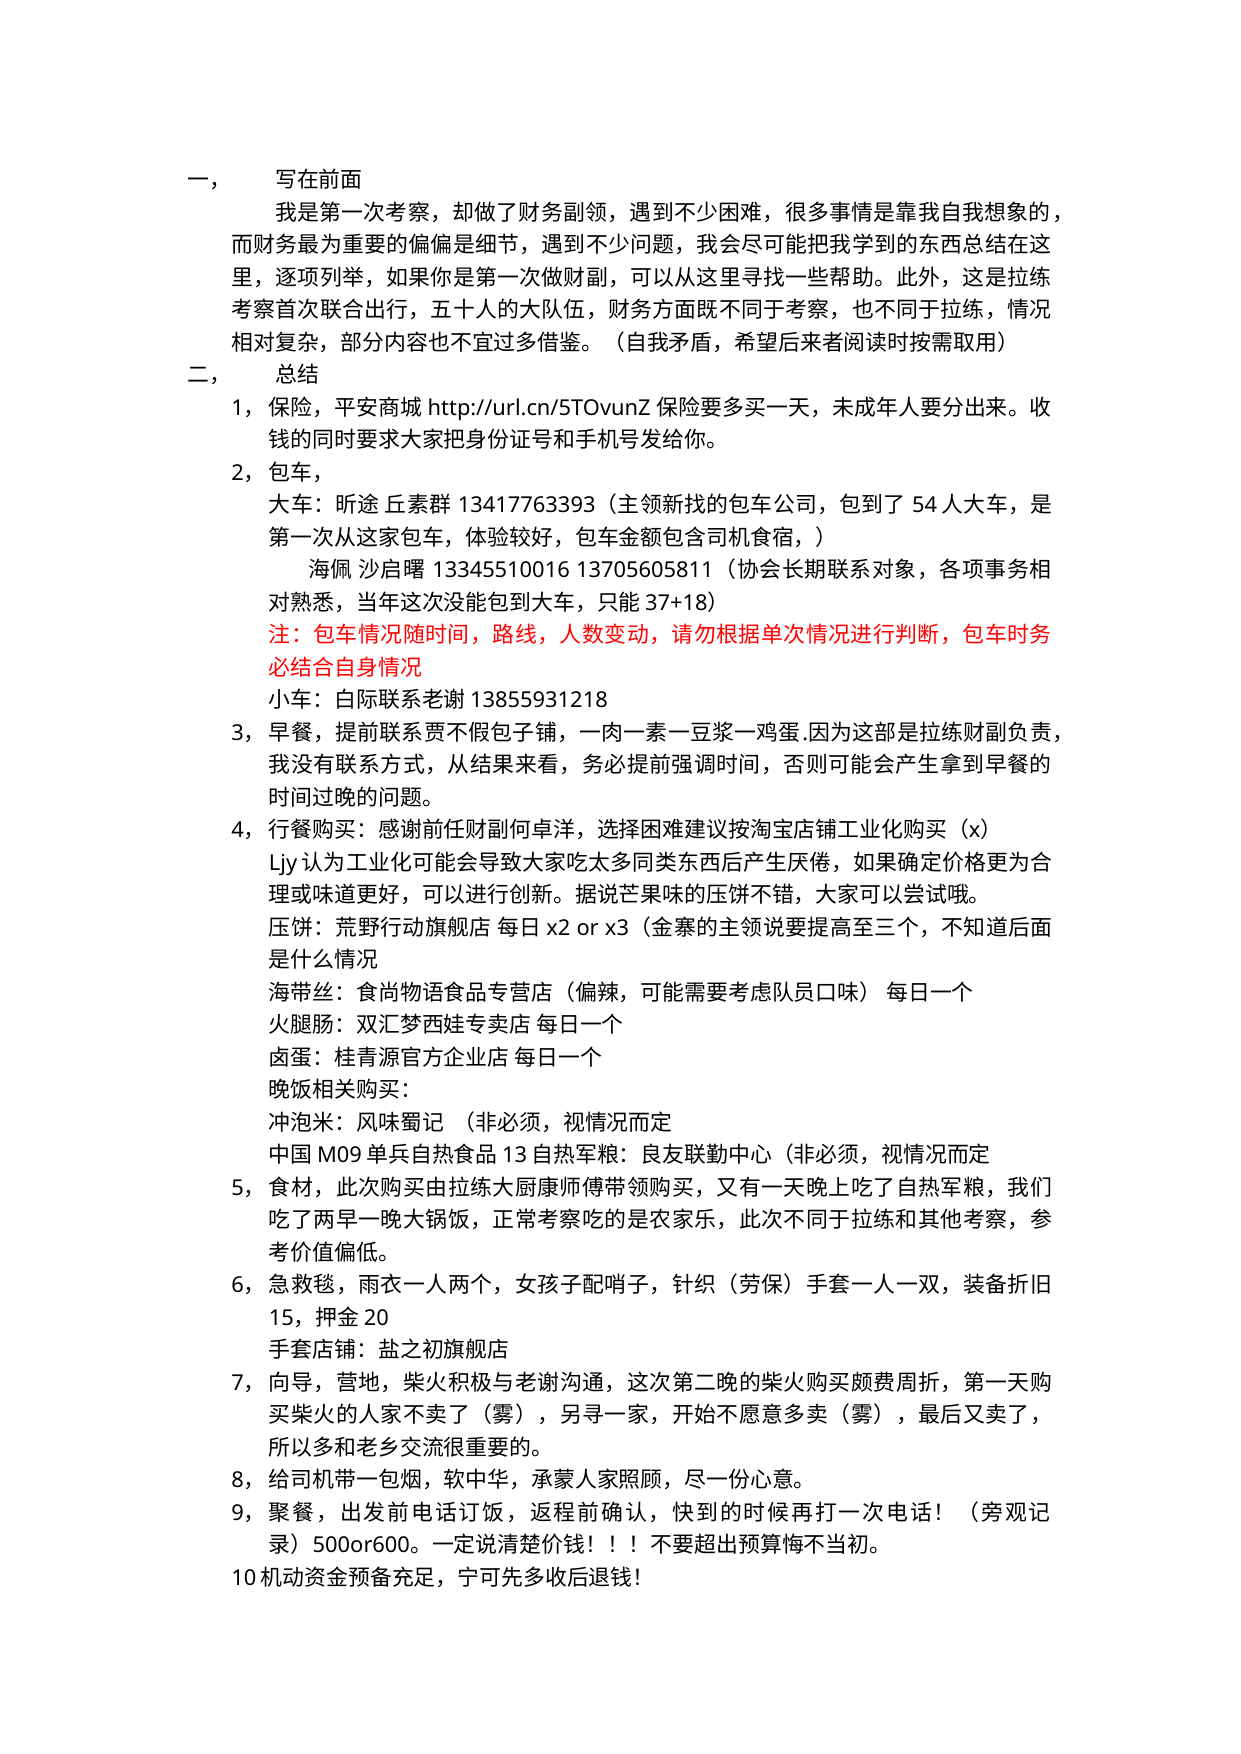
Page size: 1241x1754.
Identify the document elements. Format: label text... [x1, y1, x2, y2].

list 向导，营地，柴火积极与老谢沟通，这次第二晚的柴火购买颇费周折，第一天购买柴火的人家不卖了（雾），另寻一家，开始不愿意多卖（雾），最后又卖了，所以多和老乡交流很重要的。 [231, 1364, 1053, 1462]
list 中国M09单兵自热食品13自热军粮：良友联勤中心（非必须，视情况而定 [269, 1137, 1053, 1169]
list 注：包车情况随时间，路线，人数变动，请勿根据单次情况进行判断，包车时务必结合自身情况 [269, 617, 1053, 682]
list 冲泡米：风味蜀记 （非必须，视情况而定 [269, 1104, 1053, 1137]
list 包车， [231, 454, 1053, 487]
list 小车：白际联系老谢13855931218 [269, 682, 1053, 714]
list 写在前面 [187, 162, 1053, 194]
list 保险，平安商城http://url.cn/5TOvunZ 保险要多买一天，未成年人要分出来。收钱的同时要求大家把身份证号和手机号发给你。 [231, 389, 1053, 454]
list 手套店铺：盐之初旗舰店 [269, 1332, 1053, 1364]
list 晚饭相关购买： [269, 1072, 1053, 1104]
list 压饼：荒野行动旗舰店 每日x2 or x3（金寨的主领说要提高至三个，不知道后面是什么情况 [269, 909, 1053, 974]
list 聚餐，出发前电话订饭，返程前确认，快到的时候再打一次电话！（旁观记录）500or600。一定说清楚价钱！！！不要超出预算悔不当初。 [231, 1494, 1053, 1559]
list 海带丝：食尚物语食品专营店（偏辣，可能需要考虑队员口味） 每日一个 [269, 974, 1053, 1007]
list 行餐购买：感谢前任财副何卓洋，选择困难建议按淘宝店铺工业化购买（x） [231, 812, 1053, 844]
list 食材，此次购买由拉练大厨康师傅带领购买，又有一天晚上吃了自热军粮，我们吃了两早一晚大锅饭，正常考察吃的是农家乐，此次不同于拉练和其他考察，参考价值偏低。 [231, 1169, 1053, 1267]
list 卤蛋：桂青源官方企业店 每日一个 [269, 1039, 1053, 1072]
list 海佩 沙启曙 13345510016 13705605811（协会长期联系对象，各项事务相对熟悉，当年这次没能包到大车，只能37+18） [269, 552, 1053, 617]
list 大车：昕途 丘素群 13417763393（主领新找的包车公司，包到了54人大车，是第一次从这家包车，体验较好，包车金额包含司机食宿，） [269, 487, 1053, 552]
list 总结 [187, 357, 1053, 389]
list 早餐，提前联系贾不假包子铺，一肉一素一豆浆一鸡蛋.因为这部是拉练财副负责，我没有联系方式，从结果来看，务必提前强调时间，否则可能会产生拿到早餐的时间过晚的问题。 [231, 714, 1053, 812]
list 火腿肠：双汇梦西娃专卖店 每日一个 [269, 1007, 1053, 1039]
list 我是第一次考察，却做了财务副领，遇到不少困难，很多事情是靠我自我想象的，而财务最为重要的偏偏是细节，遇到不少问题，我会尽可能把我学到的东西总结在这里，逐项列举，如果你是第一次做财副，可以从这里寻找一些帮助。此外，这是拉练考察首次联合出行，五十人的大队伍，财务方面既不同于考察，也不同于拉练，情况相对复杂，部分内容也不宜过多借鉴。（自我矛盾，希望后来者阅读时按需取用） [231, 194, 1053, 357]
text 10机动资金预备充足，宁可先多收后退钱！ [231, 1559, 1053, 1592]
list 给司机带一包烟，软中华，承蒙人家照顾，尽一份心意。 [231, 1462, 1053, 1494]
list Ljy认为工业化可能会导致大家吃太多同类东西后产生厌倦，如果确定价格更为合理或味道更好，可以进行创新。据说芒果味的压饼不错，大家可以尝试哦。 [269, 844, 1053, 909]
list 急救毯，雨衣一人两个，女孩子配哨子，针织（劳保）手套一人一双，装备折旧15，押金20 [231, 1267, 1053, 1332]
